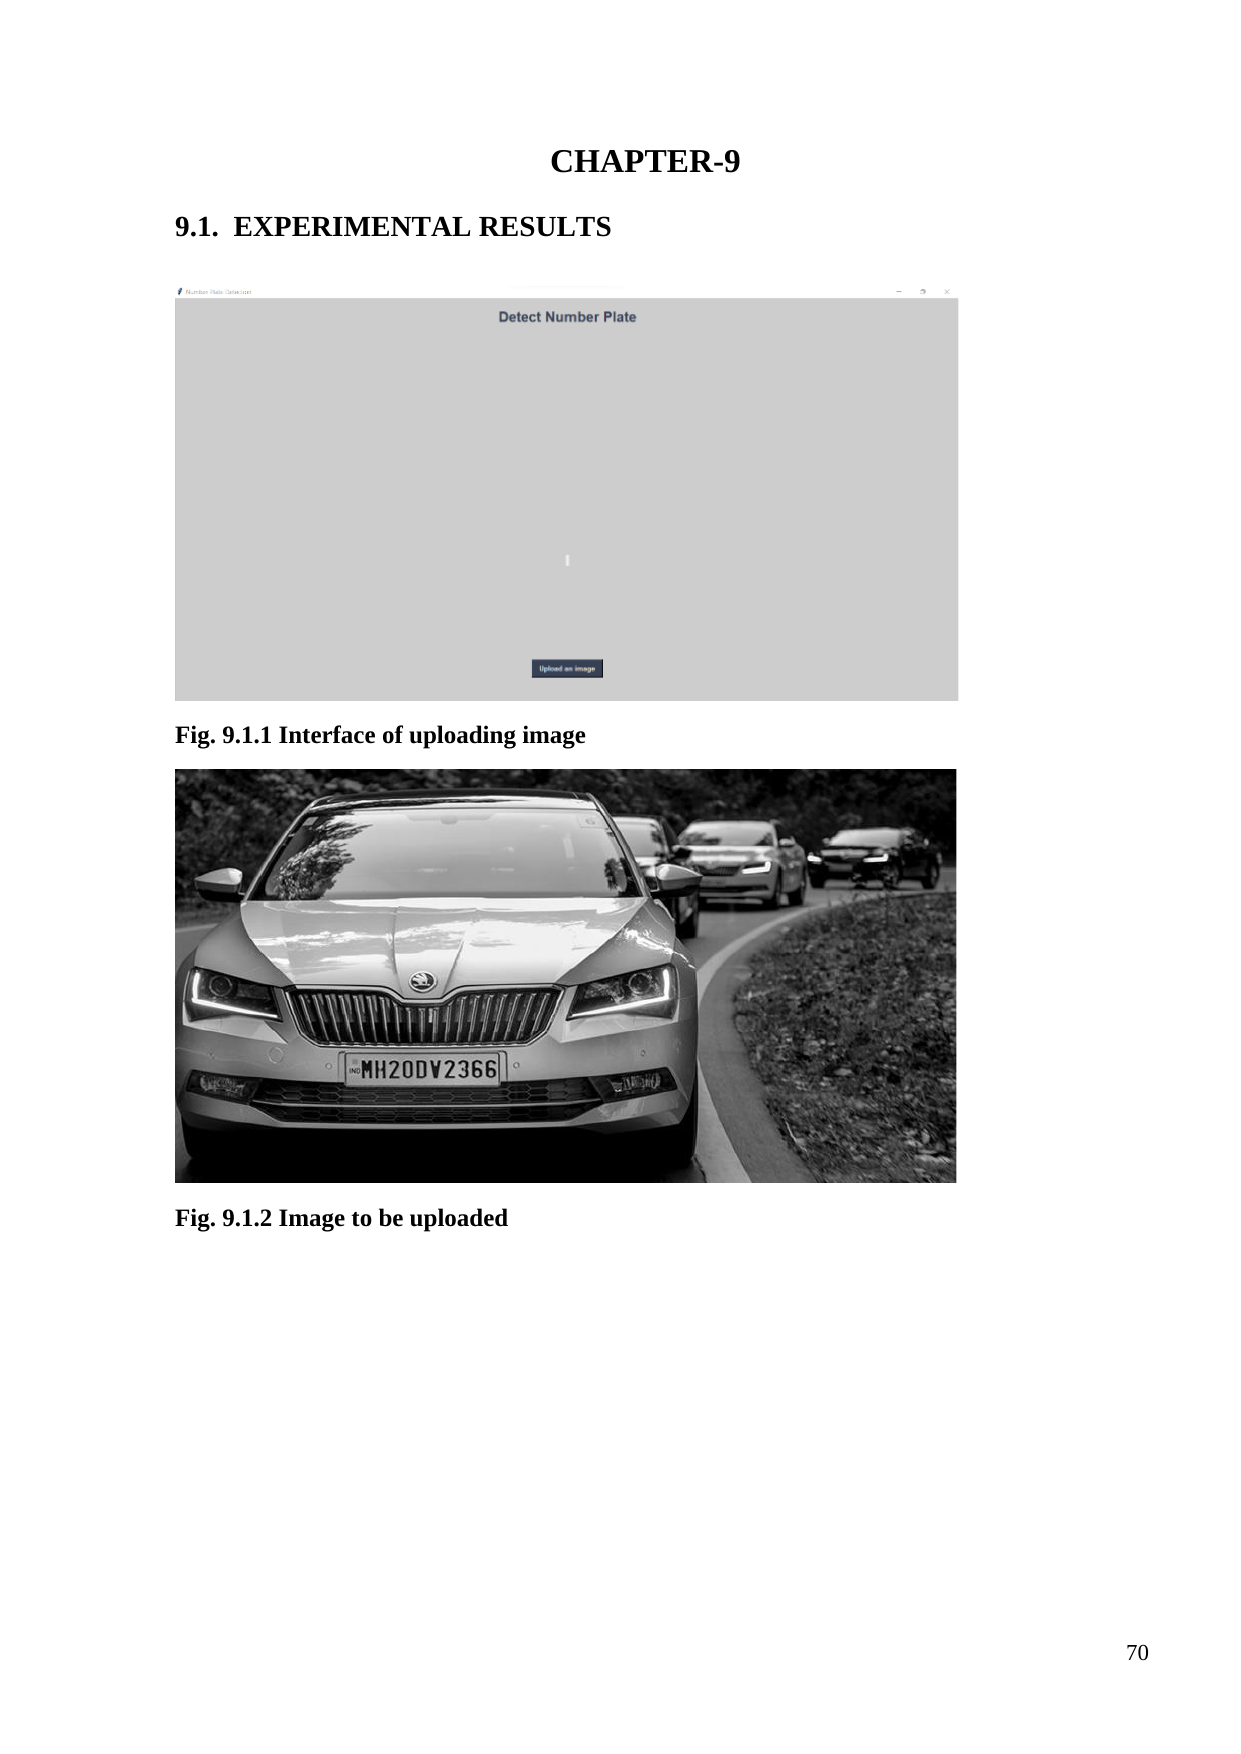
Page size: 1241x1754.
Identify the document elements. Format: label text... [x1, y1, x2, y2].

text 9.1. EXPERIMENTAL RESULTS [175, 209, 1148, 242]
text Fig. 9.1.1 Interface of uploading image [175, 721, 1152, 749]
text CHAPTER-9 [175, 142, 1148, 180]
text Fig. 9.1.2 Image to be uploaded [175, 1203, 1152, 1232]
